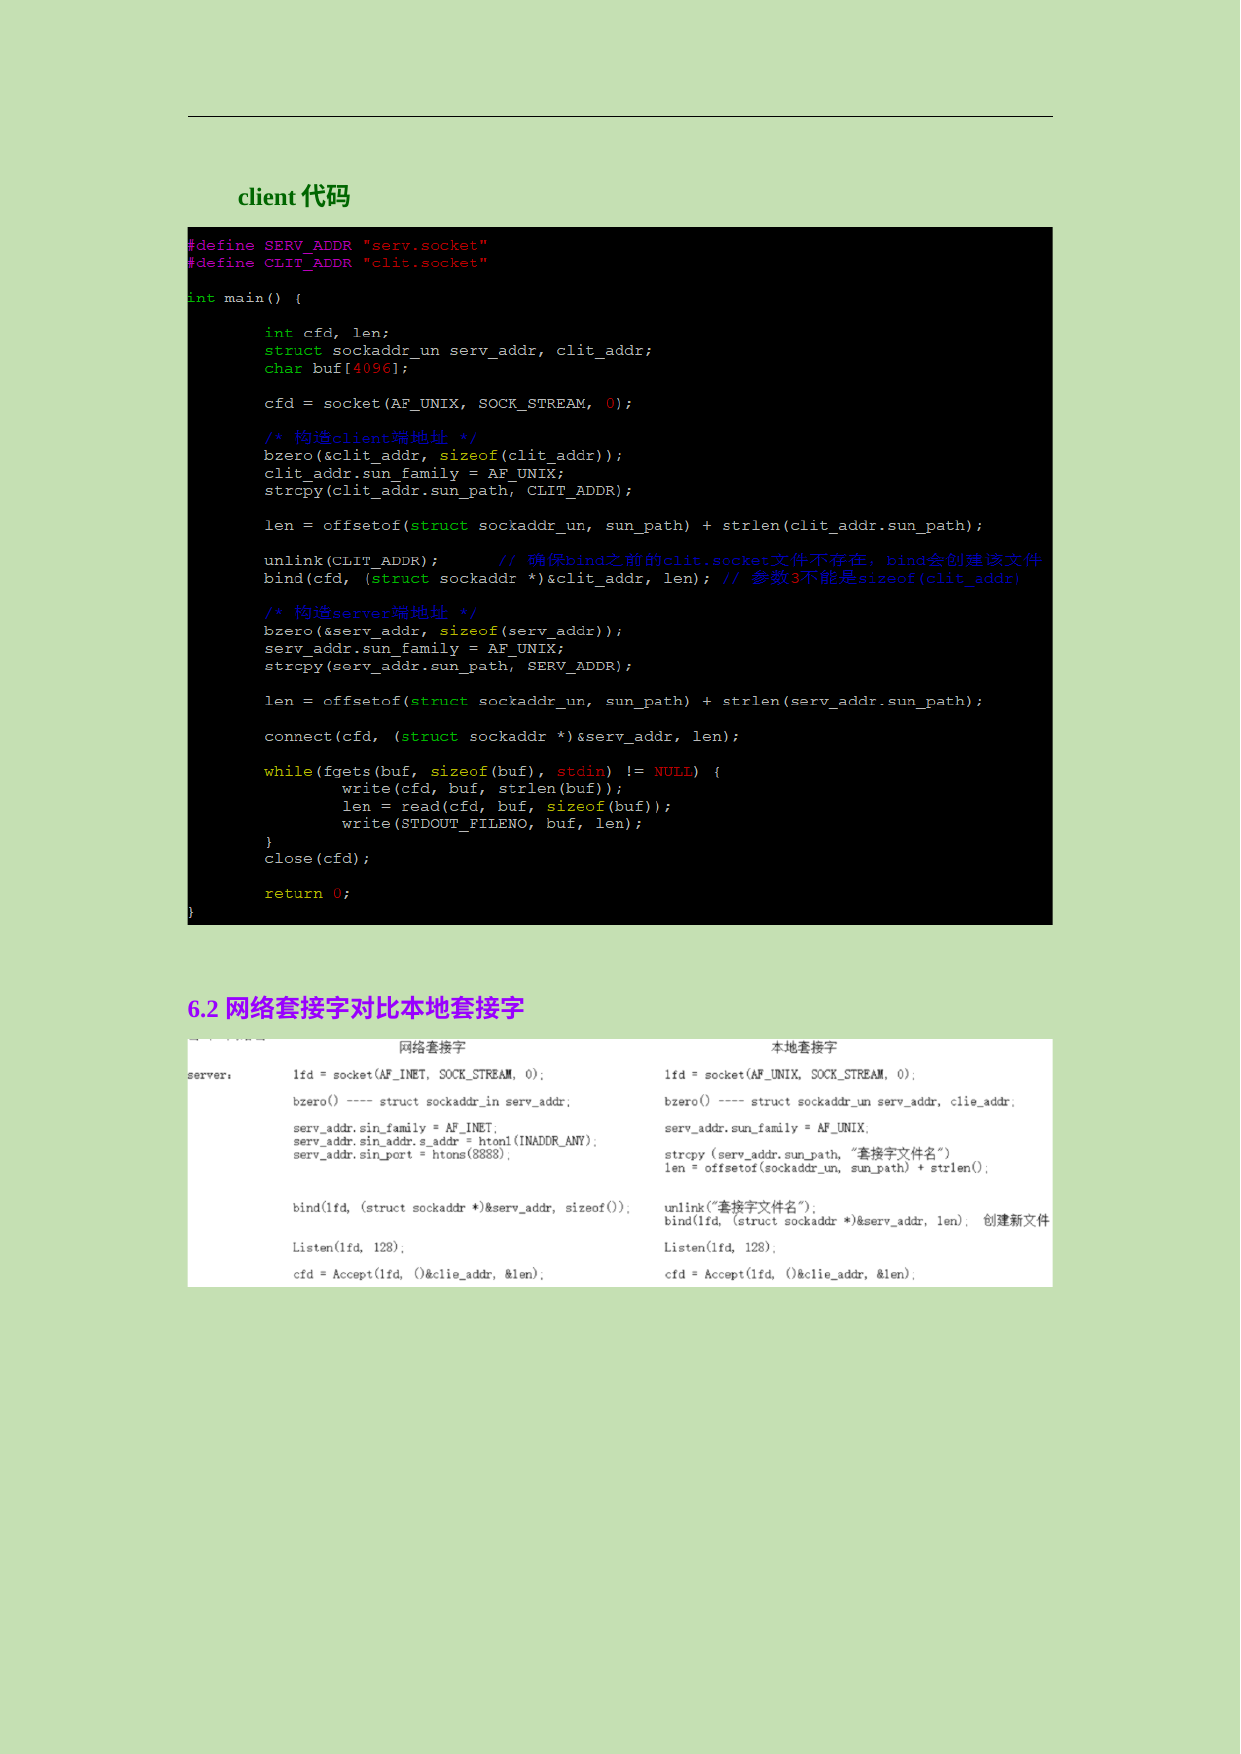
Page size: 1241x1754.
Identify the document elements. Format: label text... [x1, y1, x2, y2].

subtitle 6.2 网络套接字对比本地套接字 [187, 974, 1053, 1039]
subtitle client代码 [187, 162, 1053, 227]
